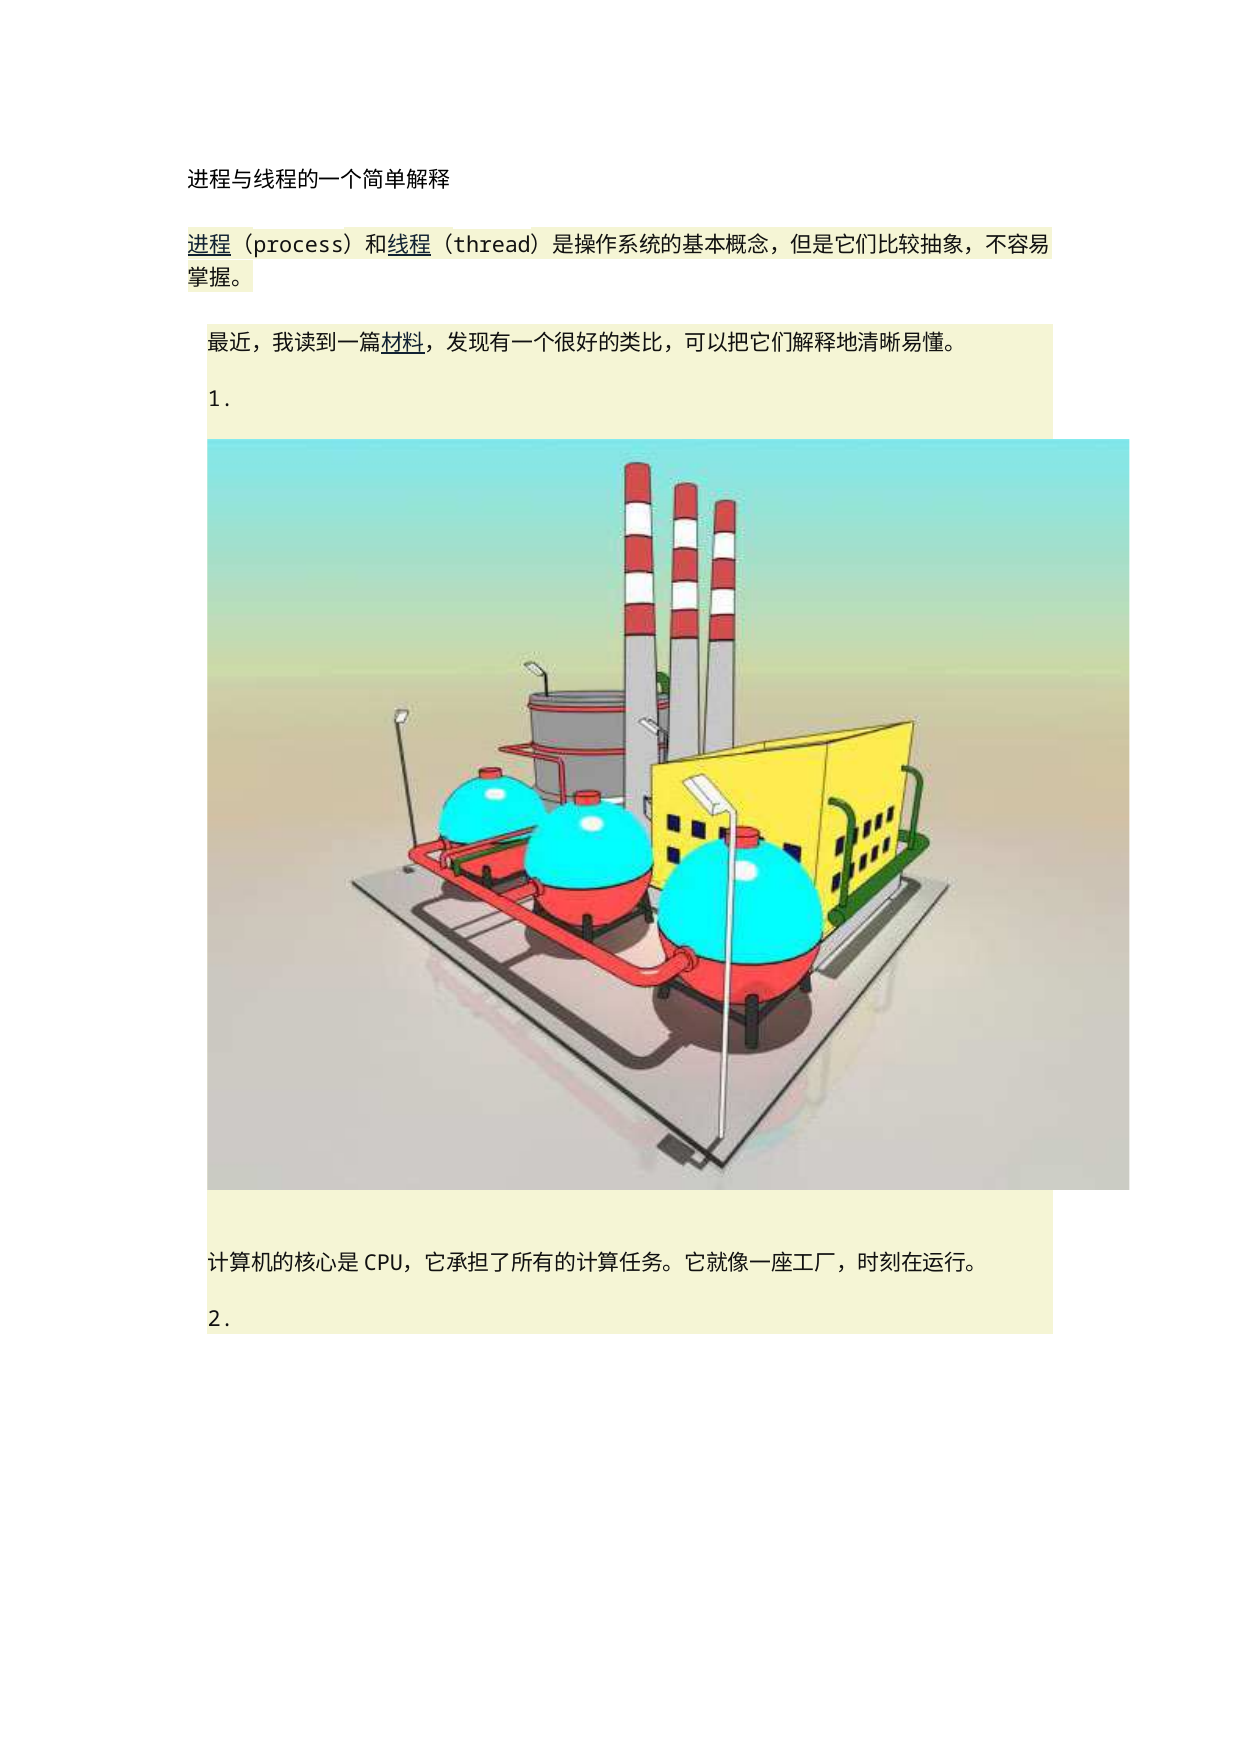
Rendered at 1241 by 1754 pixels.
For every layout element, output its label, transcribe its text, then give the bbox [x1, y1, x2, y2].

picture [207, 439, 1130, 1190]
text 最近，我读到一篇材料，发现有一个很好的类比，可以把它们解释地清晰易懂。 [207, 324, 1053, 357]
text 2. [207, 1302, 1053, 1334]
text 进程（process）和线程（thread）是操作系统的基本概念，但是它们比较抽象，不容易掌握。 [187, 227, 1053, 292]
text 进程与线程的一个简单解释 [187, 162, 1053, 194]
text 计算机的核心是CPU，它承担了所有的计算任务。它就像一座工厂，时刻在运行。 [207, 1244, 1053, 1277]
text 1. [207, 382, 1053, 414]
